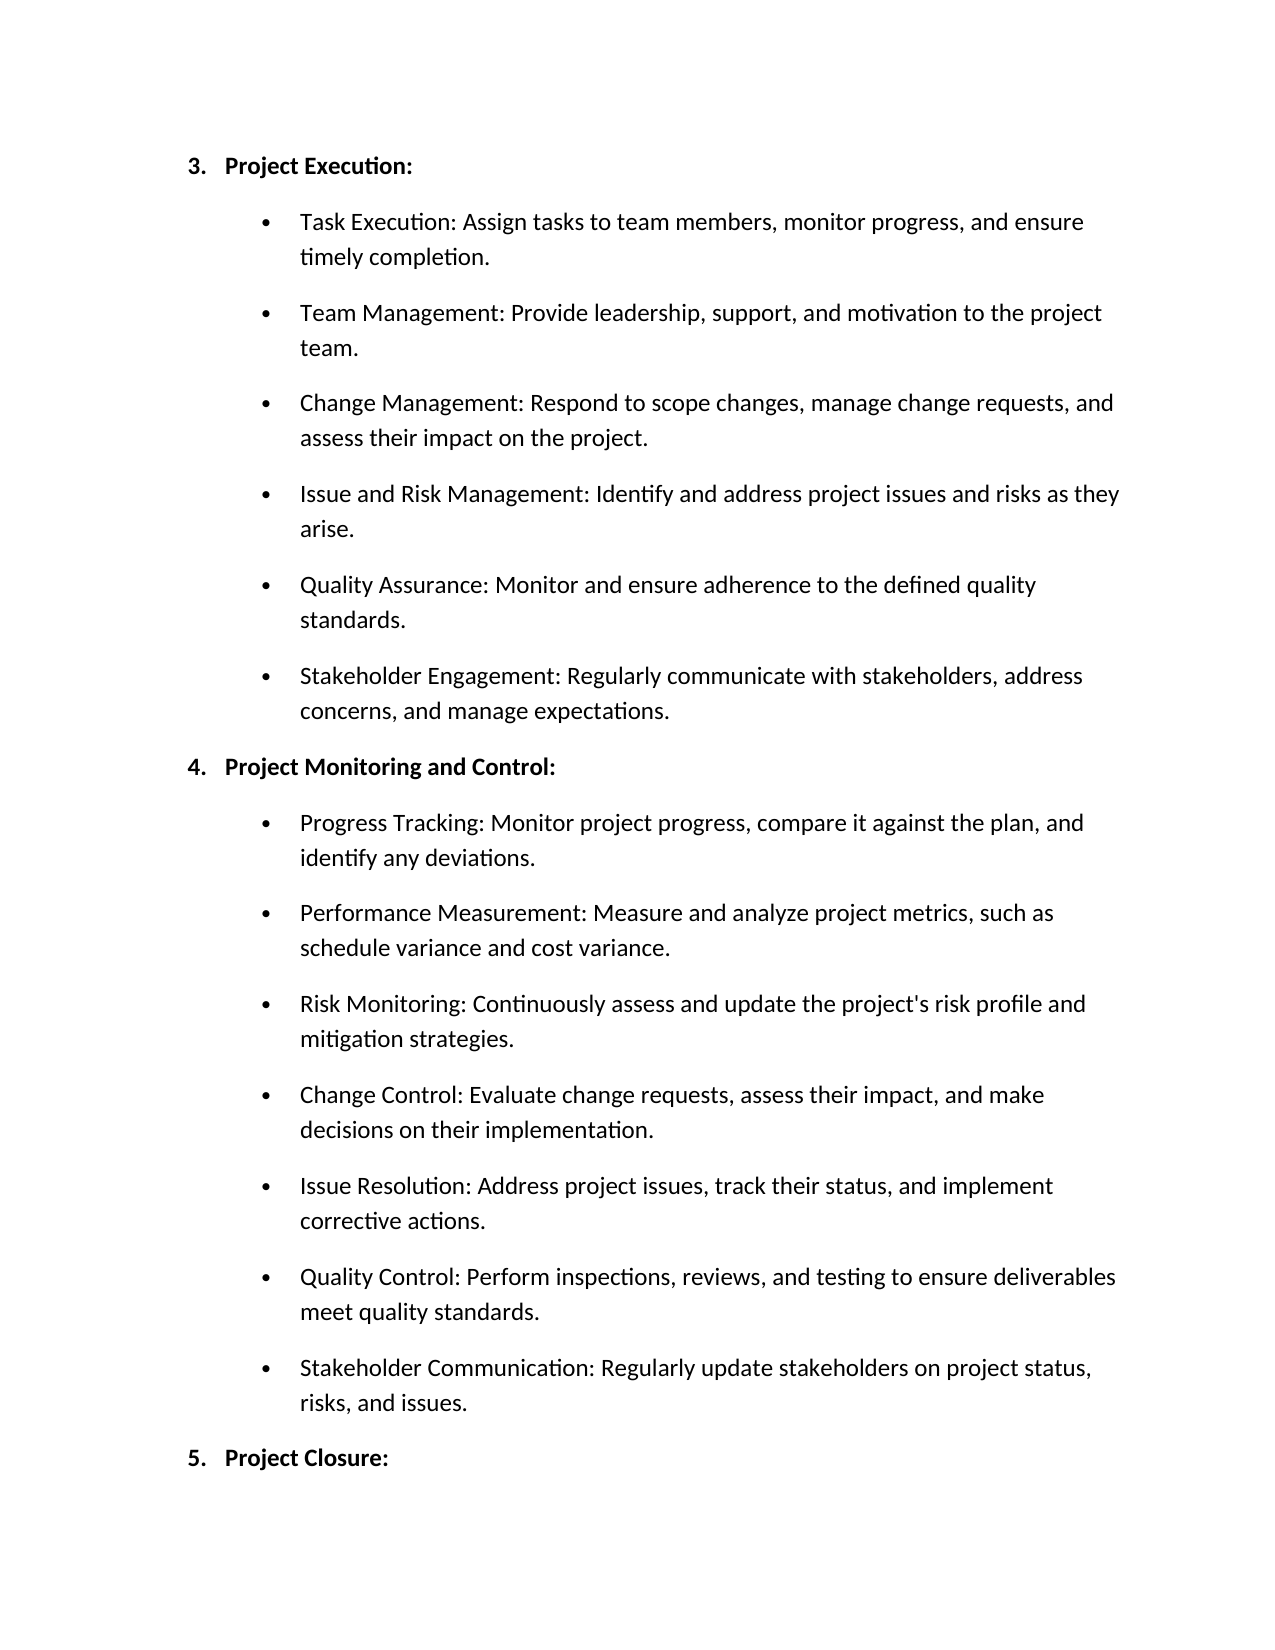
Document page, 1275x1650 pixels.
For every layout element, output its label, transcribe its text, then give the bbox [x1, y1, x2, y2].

list Stakeholder Engagement: Regularly communicate with stakeholders, address concerns, and manage expectations. [262, 660, 1125, 726]
list Quality Assurance: Monitor and ensure adherence to the defined quality standards. [262, 569, 1125, 635]
list Issue and Risk Management: Identify and address project issues and risks as they arise. [262, 478, 1125, 544]
list Quality Control: Perform inspections, reviews, and testing to ensure deliverables meet quality standards. [262, 1261, 1125, 1326]
list Project Monitoring and Control: [187, 751, 1125, 781]
list Project Execution: [187, 150, 1125, 181]
list Issue Resolution: Address project issues, track their status, and implement corrective actions. [262, 1170, 1125, 1236]
list Progress Tracking: Monitor project progress, compare it against the plan, and identify any deviations. [262, 807, 1125, 872]
list Task Execution: Assign tasks to team members, monitor progress, and ensure timely completion. [262, 206, 1125, 271]
list Stakeholder Communication: Regularly update stakeholders on project status, risks, and issues. [262, 1352, 1125, 1417]
list Team Management: Provide leadership, support, and motivation to the project team. [262, 297, 1125, 362]
list Change Control: Evaluate change requests, assess their impact, and make decisions on their implementation. [262, 1079, 1125, 1145]
list Project Closure: [187, 1442, 1125, 1473]
list Performance Measurement: Measure and analyze project metrics, such as schedule variance and cost variance. [262, 897, 1125, 963]
list Risk Monitoring: Continuously assess and update the project's risk profile and mitigation strategies. [262, 988, 1125, 1054]
list Change Management: Respond to scope changes, manage change requests, and assess their impact on the project. [262, 387, 1125, 453]
